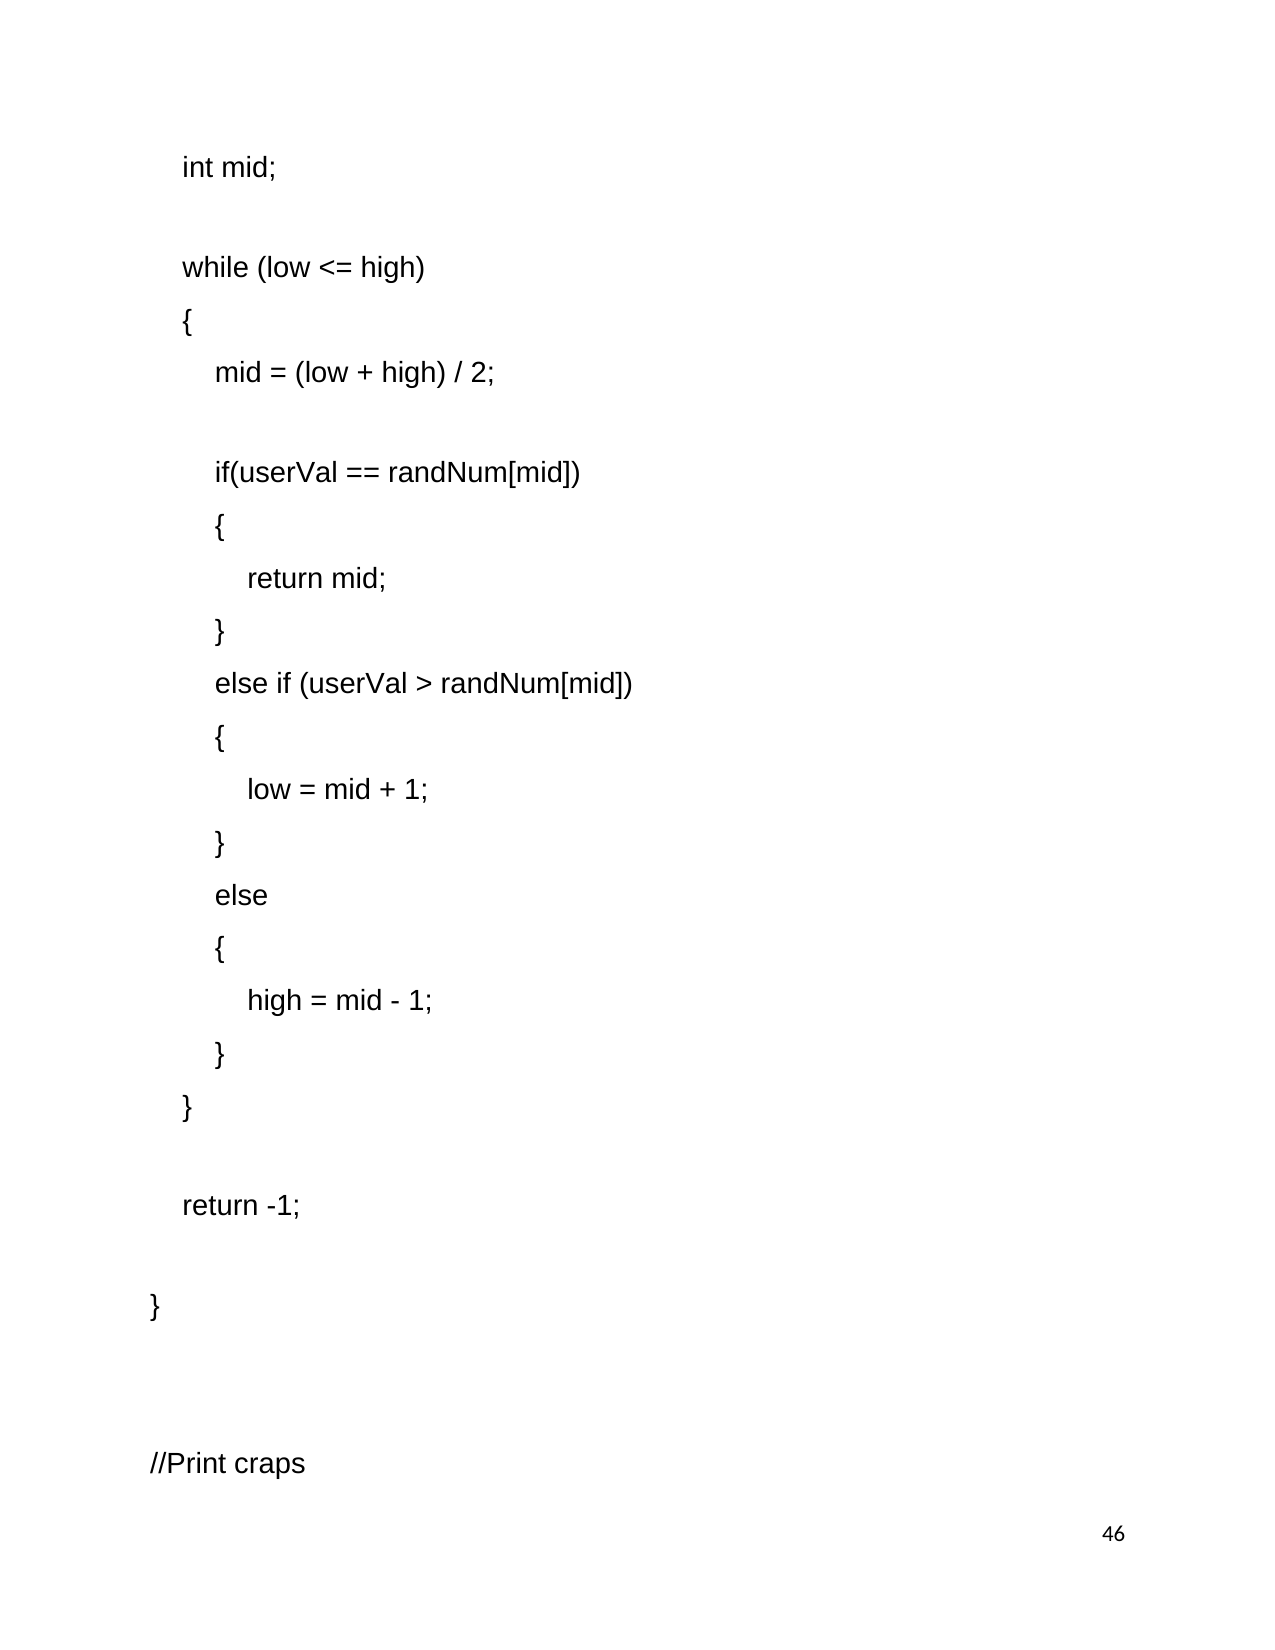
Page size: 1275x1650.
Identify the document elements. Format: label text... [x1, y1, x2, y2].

text return mid; [150, 561, 1125, 594]
text while (low <= high) [150, 250, 1125, 283]
text if(userVal == randNum[mid]) [150, 455, 1125, 488]
text } [150, 1036, 1125, 1069]
text { [150, 719, 1125, 753]
text mid = (low + high) / 2; [150, 355, 1125, 389]
text { [150, 302, 1125, 336]
text } [150, 1089, 1125, 1122]
text //Print craps [150, 1447, 1125, 1480]
text } [150, 613, 1125, 647]
text { [150, 508, 1125, 541]
text else if (userVal > randNum[mid]) [150, 666, 1125, 700]
text return -1; [150, 1188, 1125, 1222]
text { [150, 930, 1125, 964]
text else [150, 877, 1125, 911]
text low = mid + 1; [150, 772, 1125, 805]
text } [150, 825, 1125, 858]
text int mid; [150, 150, 1125, 183]
text high = mid - 1; [150, 983, 1125, 1017]
text } [150, 1288, 1125, 1322]
